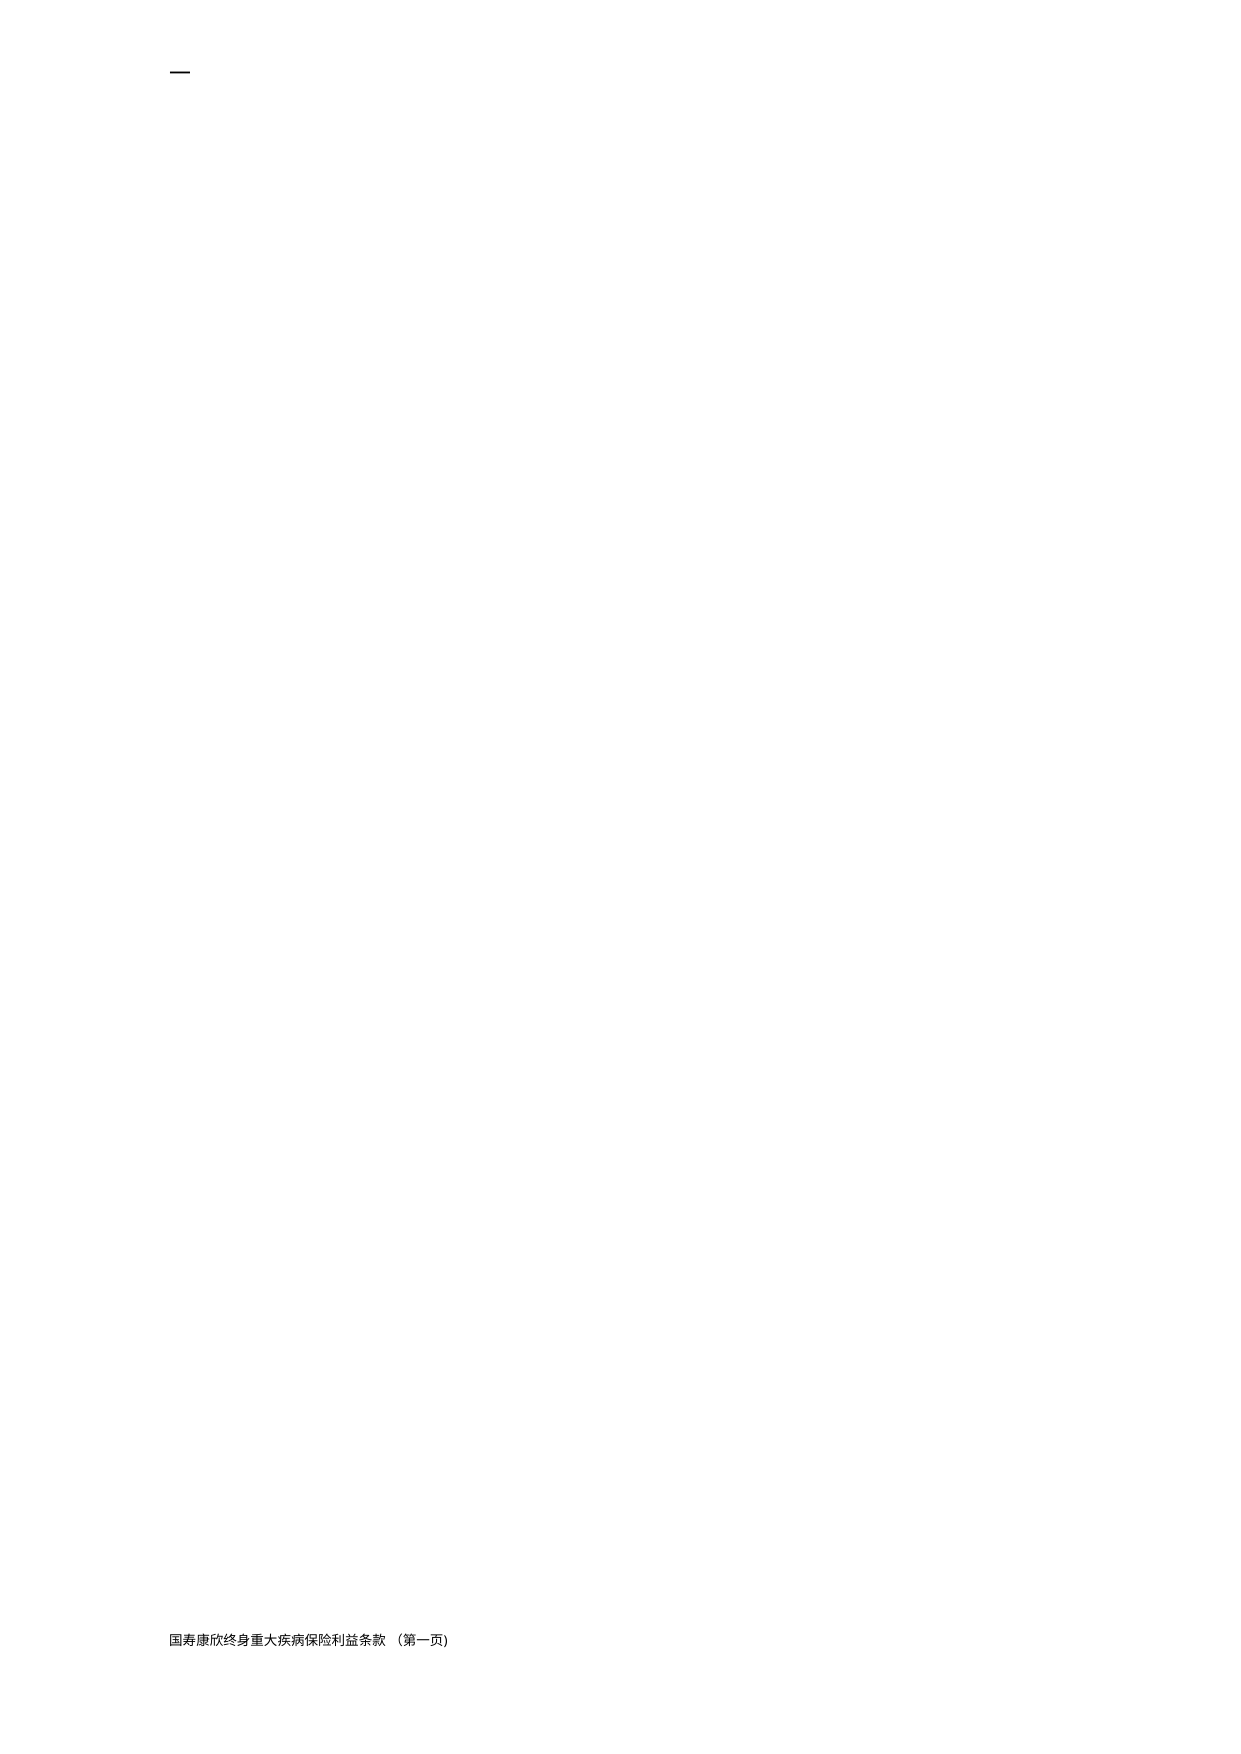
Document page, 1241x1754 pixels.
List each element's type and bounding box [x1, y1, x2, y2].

text [169, 58, 1078, 88]
